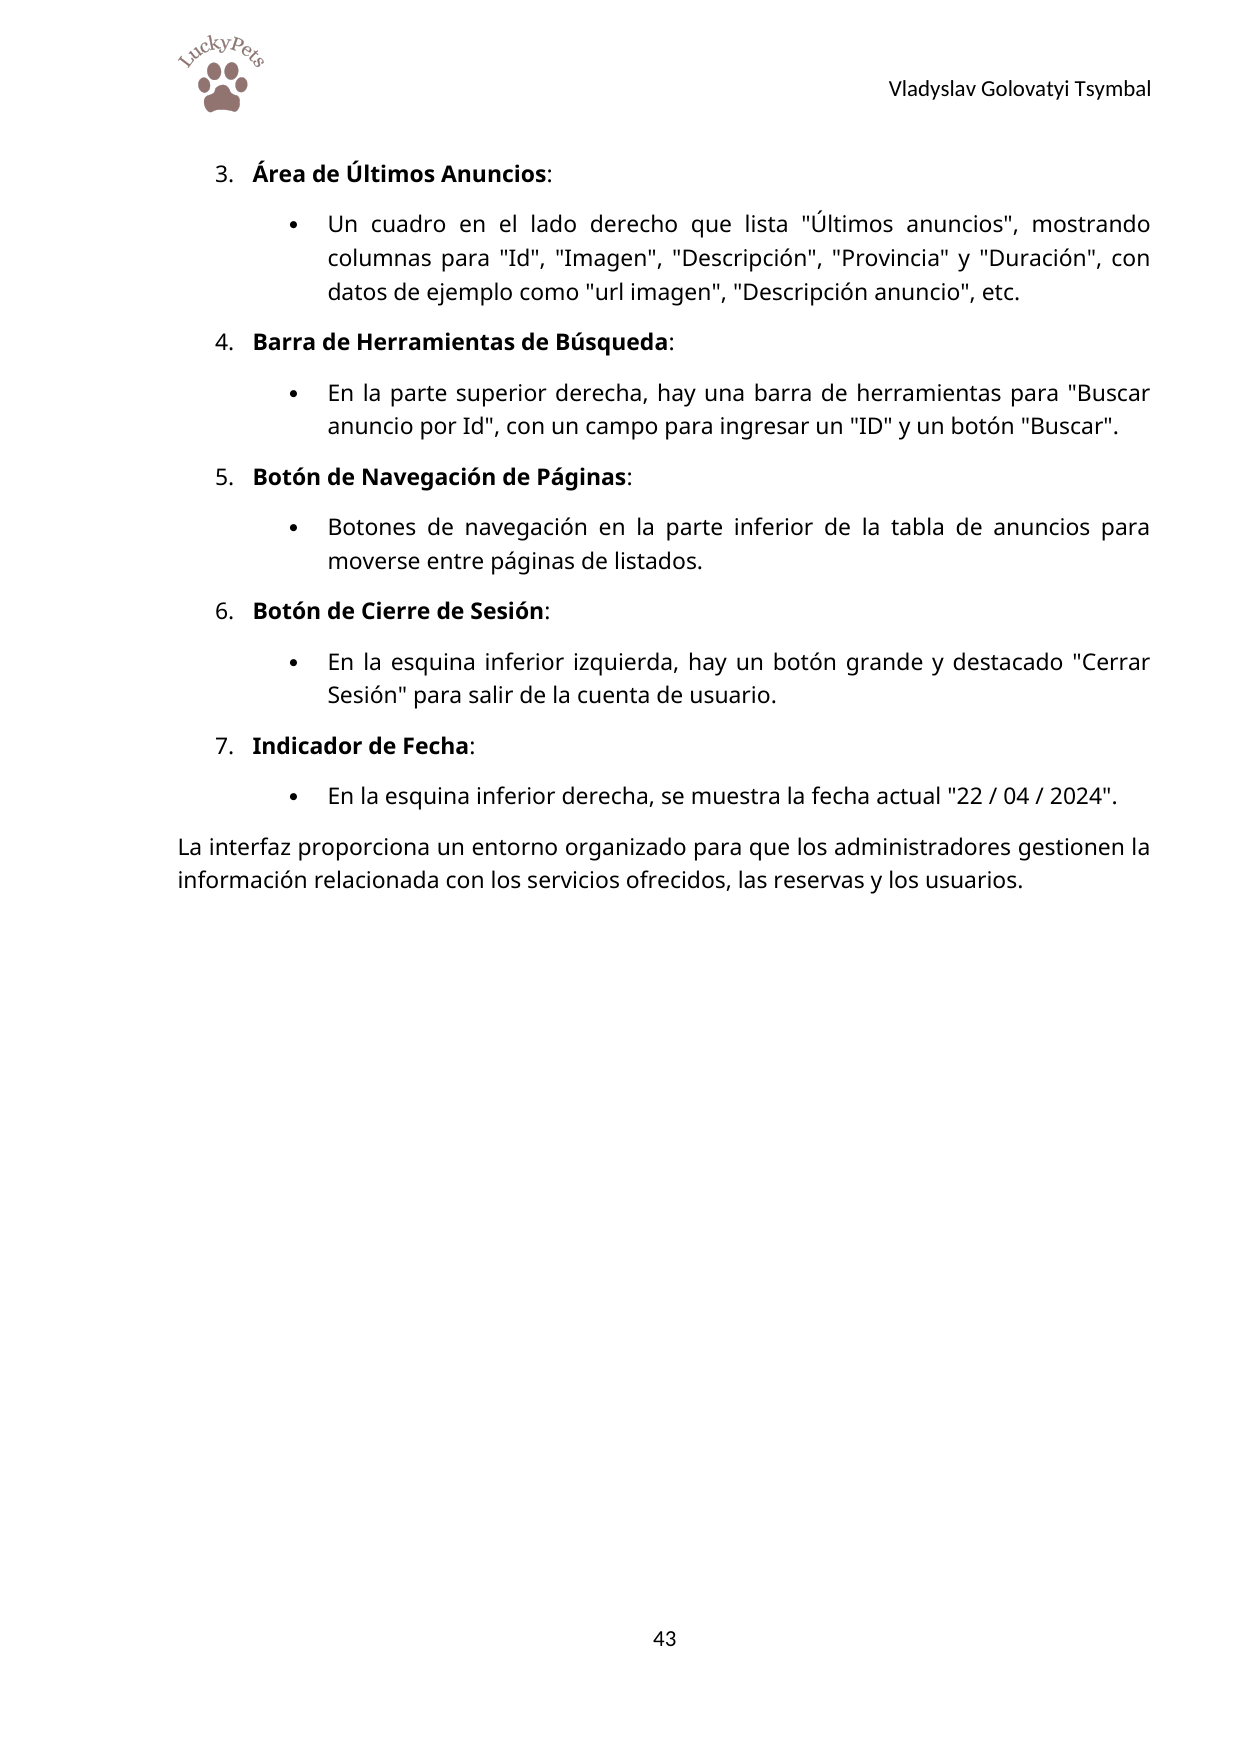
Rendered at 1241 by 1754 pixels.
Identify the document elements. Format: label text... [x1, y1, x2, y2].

list En la parte superior derecha, hay una barra de herramientas para "Buscar anuncio por Id", con un campo para ingresar un "ID" y un botón "Buscar". [290, 377, 1152, 442]
list En la esquina inferior izquierda, hay un botón grande y destacado "Cerrar Sesión" para salir de la cuenta de usuario. [290, 646, 1152, 711]
list Área de Últimos Anuncios: [215, 158, 1152, 189]
list Un cuadro en el lado derecho que lista "Últimos anuncios", mostrando columnas para "Id", "Imagen", "Descripción", "Provincia" y "Duración", con datos de ejemplo como "url imagen", "Descripción anuncio", etc. [290, 208, 1152, 307]
list Botones de navegación en la parte inferior de la tabla de anuncios para moverse entre páginas de listados. [290, 511, 1152, 576]
picture [177, 27, 268, 118]
list Barra de Herramientas de Búsqueda: [215, 326, 1152, 357]
list Botón de Cierre de Sesión: [215, 595, 1152, 627]
list En la esquina inferior derecha, se muestra la fecha actual "22 / 04 / 2024". [290, 780, 1152, 812]
list Indicador de Fecha: [215, 730, 1152, 761]
text La interfaz proporciona un entorno organizado para que los administradores gestionen la información relacionada con los servicios ofrecidos, las reservas y los usuarios. [177, 831, 1152, 896]
list Botón de Navegación de Páginas: [215, 461, 1152, 492]
